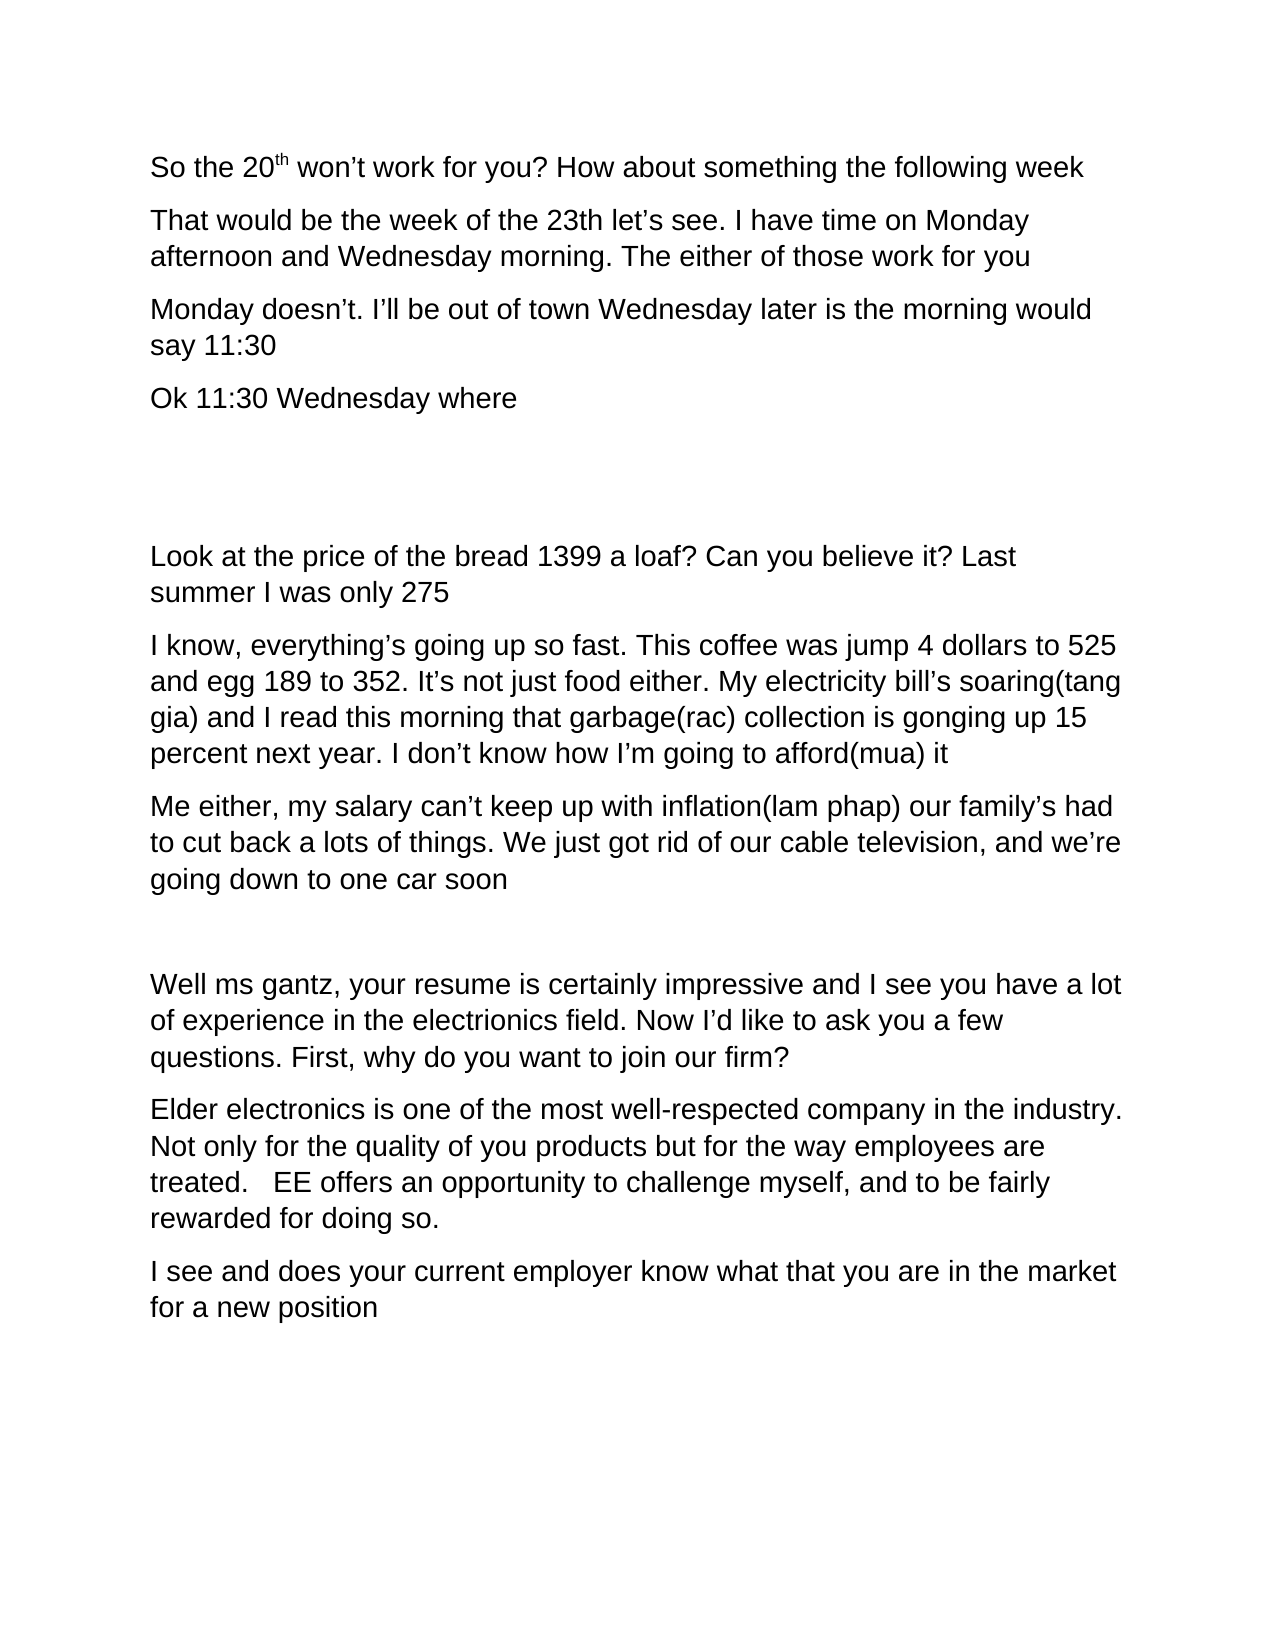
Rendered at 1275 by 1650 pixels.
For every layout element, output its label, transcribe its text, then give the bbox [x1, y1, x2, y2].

text Monday doesn’t. I’ll be out of town Wednesday later is the morning would say 11:30 [150, 292, 1125, 361]
text Elder electronics is one of the most well-respected company in the industry. Not only for the quality of you products but for the way employees are treated. EE offers an opportunity to challenge myself, and to be fairly rewarded for doing so. [150, 1092, 1125, 1234]
text Look at the price of the bread 1399 a loaf? Can you believe it? Last summer I was only 275 [150, 539, 1125, 609]
text Ok 11:30 Wednesday where [150, 381, 1125, 414]
text That would be the week of the 23th let’s see. I have time on Monday afternoon and Wednesday morning. The either of those work for you [150, 203, 1125, 272]
text I know, everything’s going up so fast. This coffee was jump 4 dollars to 525 and egg 189 to 352. It’s not just food either. My electricity bill’s soaring(tang gia) and I read this morning that garbage(rac) collection is gonging up 15 percent next year. I don’t know how I’m going to afford(mua) it [150, 628, 1125, 770]
text I see and does your current employer know what that you are in the market for a new position [150, 1254, 1125, 1323]
text Me either, my salary can’t keep up with inflation(lam phap) our family’s had to cut back a lots of things. We just got rid of our cable television, and we’re going down to one car soon [150, 789, 1125, 895]
text So the 20th won’t work for you? How about something the following week [150, 150, 1125, 183]
text Well ms gantz, your resume is certainly impressive and I see you have a lot of experience in the electrionics field. Now I’d like to ask you a few questions. First, why do you want to join our firm? [150, 967, 1125, 1073]
